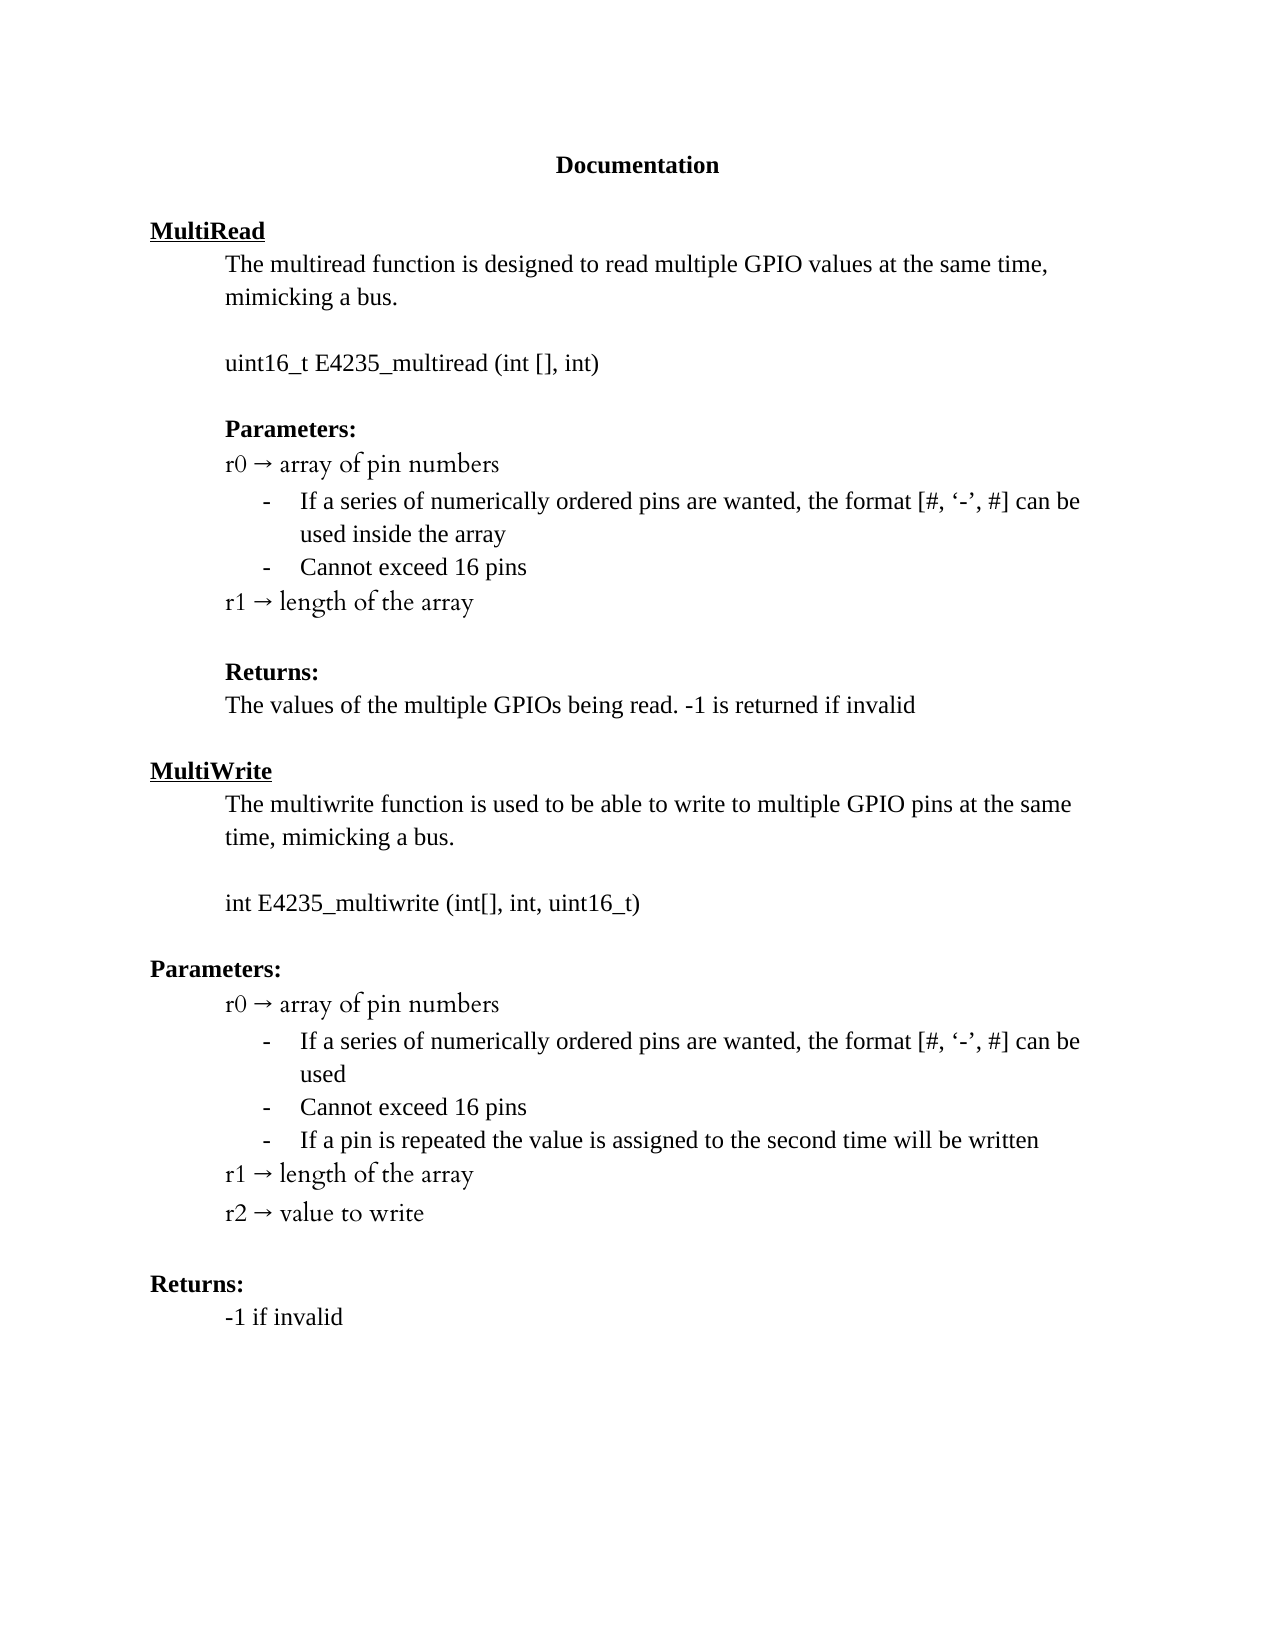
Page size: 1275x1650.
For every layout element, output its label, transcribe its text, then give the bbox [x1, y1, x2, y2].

text MultiWrite [150, 756, 1125, 785]
list If a series of numerically ordered pins are wanted, the format [#, ‘-’, #] can be used inside the array [262, 486, 1125, 548]
text -1 if invalid [225, 1302, 1125, 1331]
text r1 → length of the array [225, 585, 1125, 619]
text r1 → length of the array [225, 1158, 1125, 1192]
text Returns: [150, 657, 1125, 686]
text r0 → array of pin numbers [225, 987, 1125, 1021]
text MultiRead [150, 216, 1125, 245]
text Parameters: [150, 414, 1125, 443]
text r0 → array of pin numbers [150, 447, 1125, 481]
list Cannot exceed 16 pins [262, 1092, 1125, 1121]
text Parameters: [150, 954, 1125, 983]
text The multiread function is designed to read multiple GPIO values at the same time, mimicking a bus. [225, 249, 1125, 311]
list If a pin is repeated the value is assigned to the second time will be written [262, 1125, 1125, 1154]
text Returns: [150, 1269, 1125, 1298]
text The values of the multiple GPIOs being read. -1 is returned if invalid [150, 690, 1125, 719]
text Documentation [150, 150, 1125, 179]
list If a series of numerically ordered pins are wanted, the format [#, ‘-’, #] can be used [262, 1026, 1125, 1088]
text The multiwrite function is used to be able to write to multiple GPIO pins at the same time, mimicking a bus. [225, 789, 1125, 851]
text uint16_t E4235_multiread (int [], int) [150, 348, 1125, 377]
text int E4235_multiwrite (int[], int, uint16_t) [150, 888, 1125, 917]
text r2 → value to write [225, 1197, 1125, 1231]
list Cannot exceed 16 pins [262, 552, 1125, 581]
